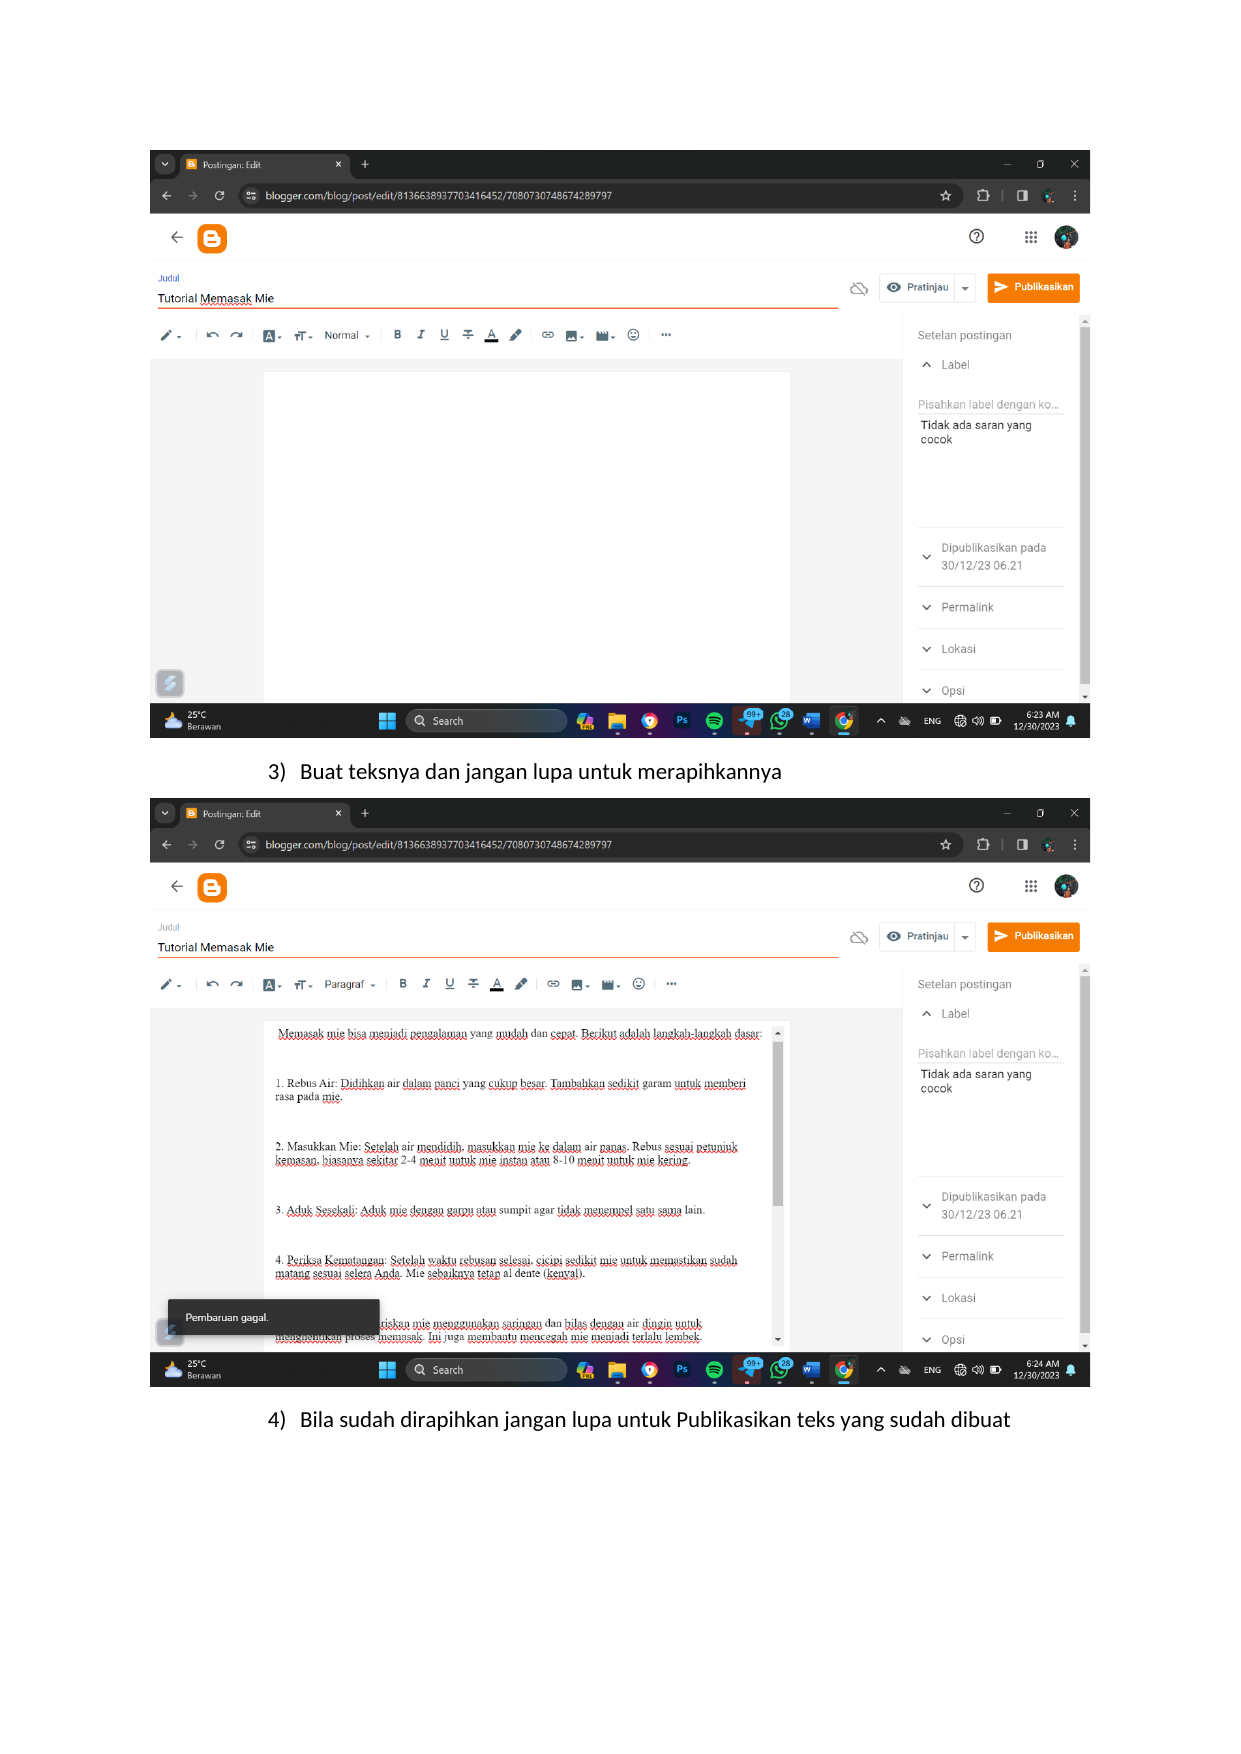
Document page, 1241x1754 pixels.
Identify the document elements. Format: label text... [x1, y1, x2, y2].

subtitle Buat teksnya dan jangan lupa untuk merapihkannya [268, 757, 1087, 785]
subtitle Bila sudah dirapihkan jangan lupa untuk Publikasikan teks yang sudah dibuat [268, 1406, 1087, 1433]
picture [150, 798, 1091, 1387]
picture [150, 150, 1091, 738]
